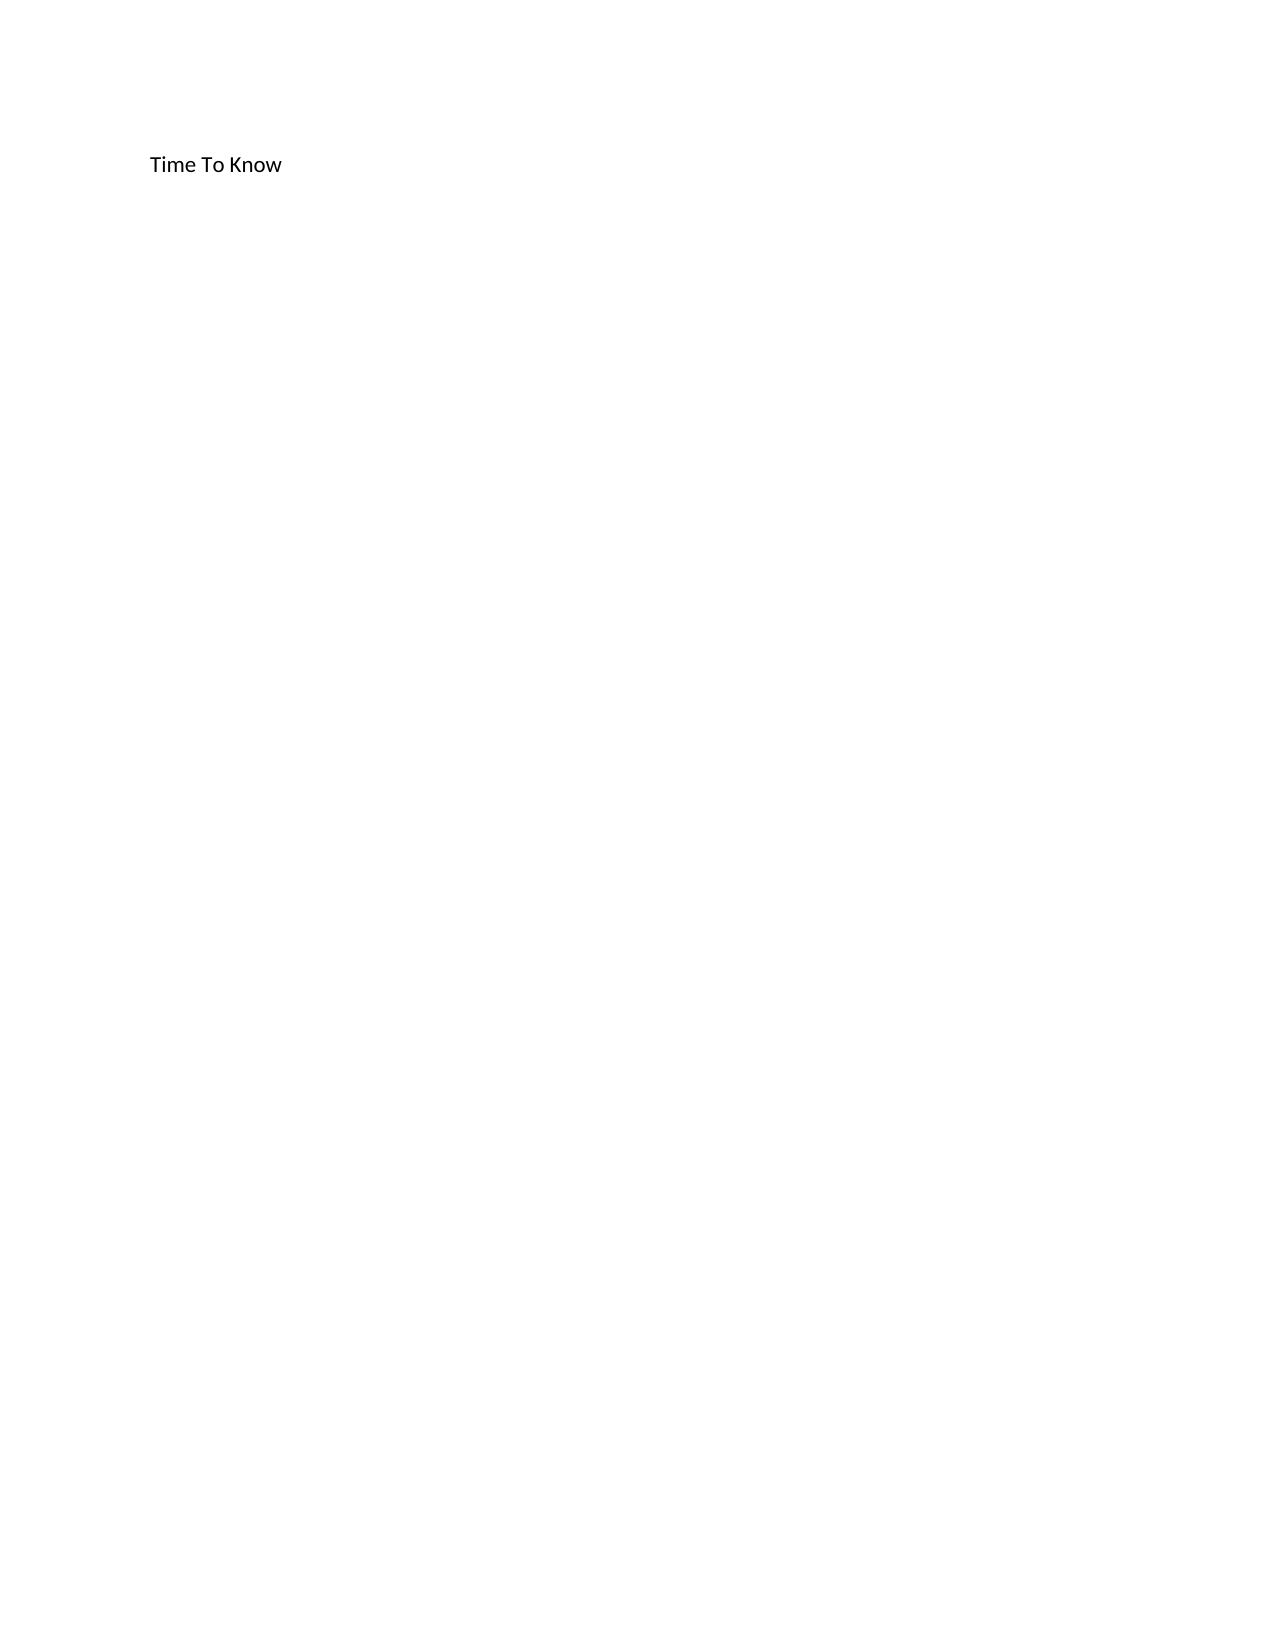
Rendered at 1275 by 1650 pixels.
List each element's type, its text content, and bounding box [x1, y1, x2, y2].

text Time To Know [150, 150, 1125, 178]
